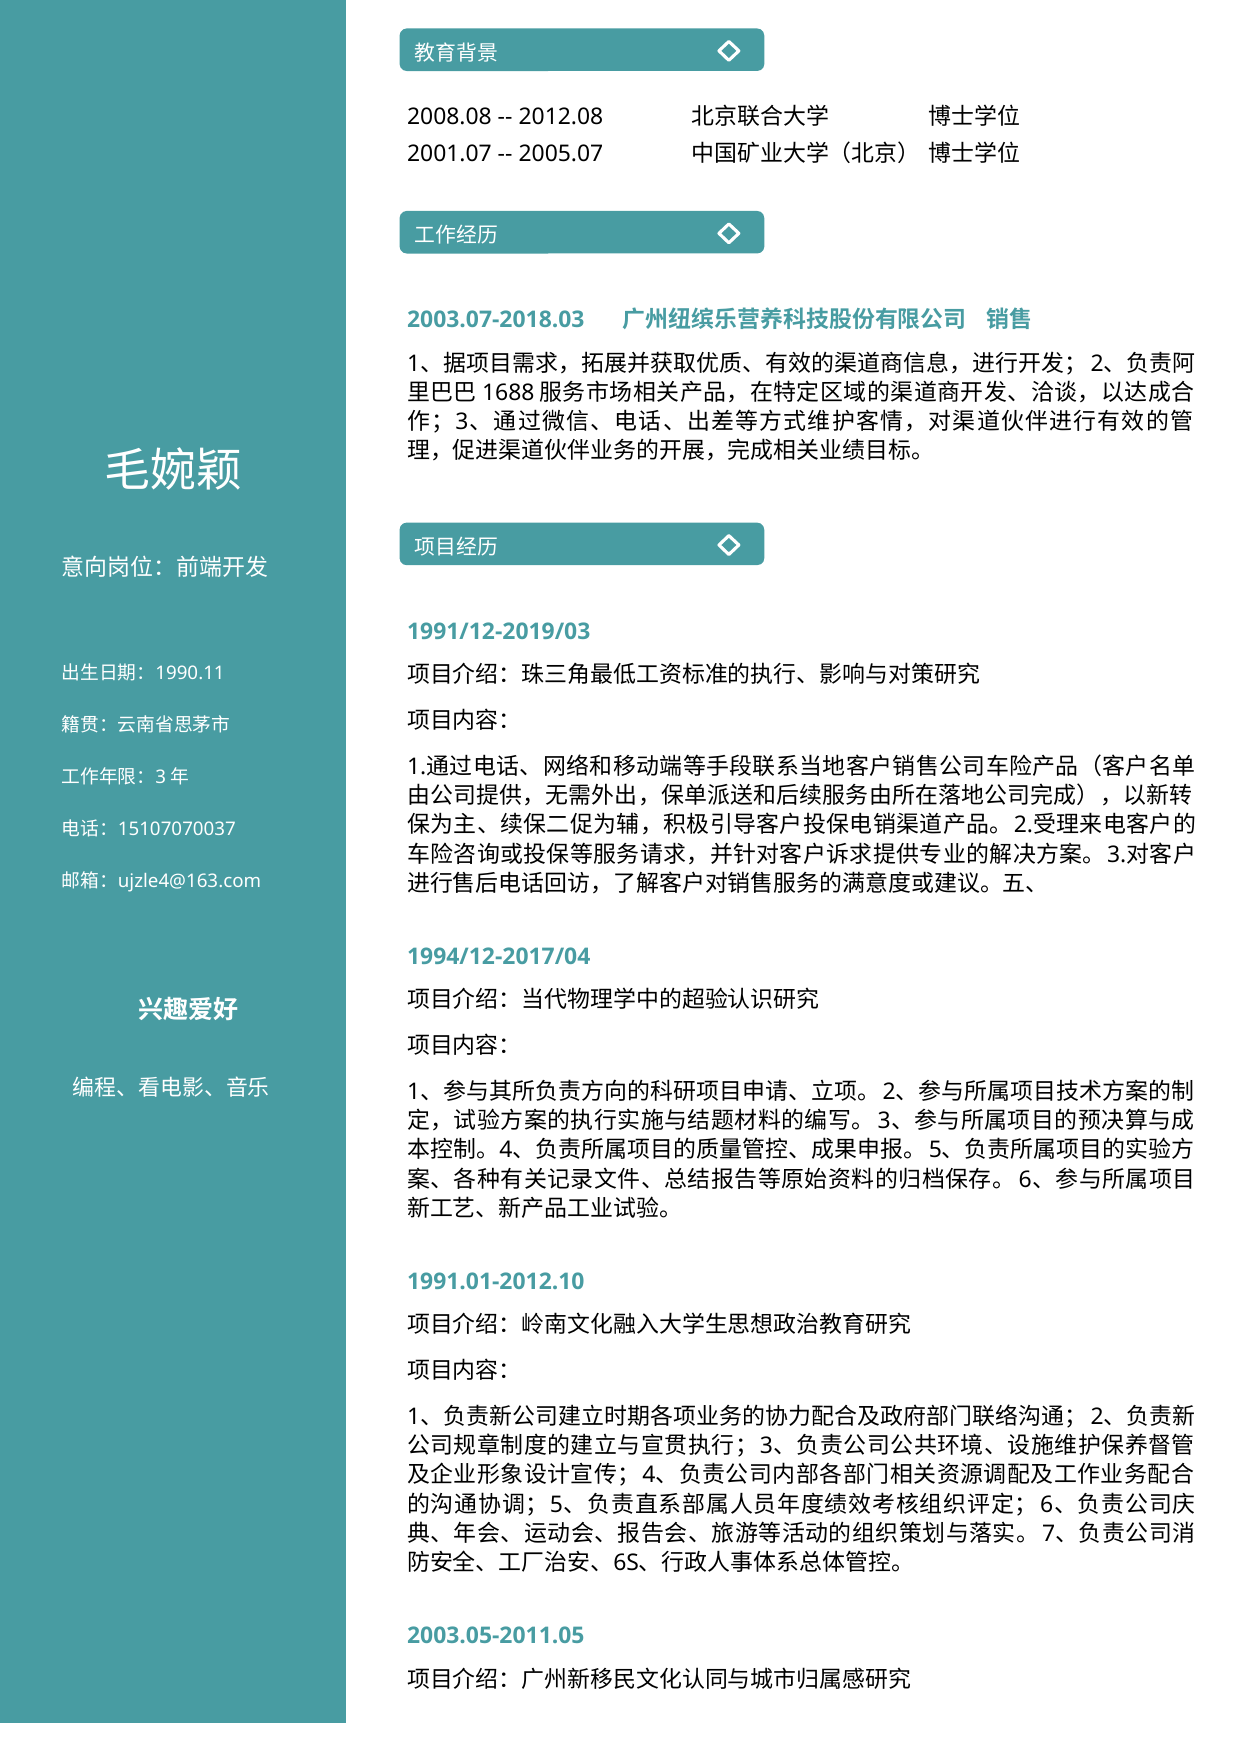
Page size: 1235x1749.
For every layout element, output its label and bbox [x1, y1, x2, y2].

table_header [0, 0, 346, 1723]
table_header [346, 0, 1234, 1723]
